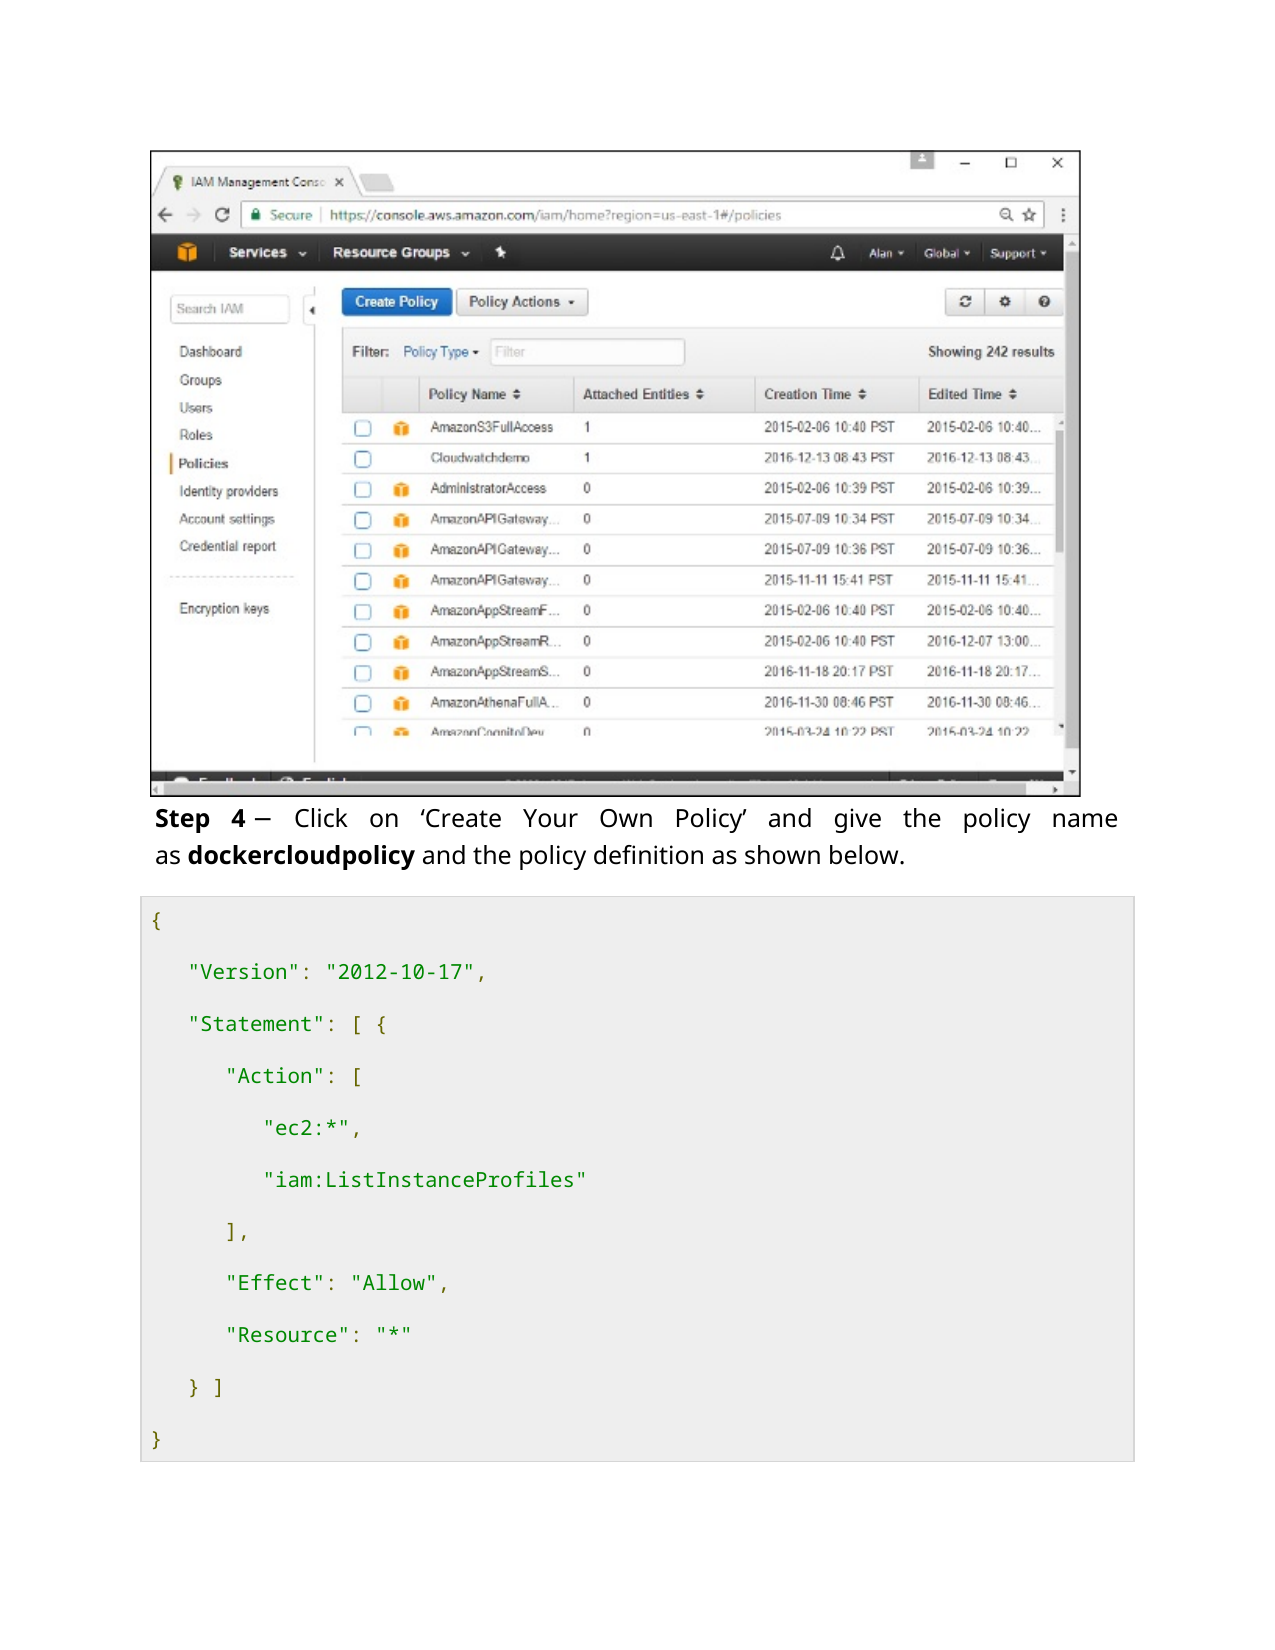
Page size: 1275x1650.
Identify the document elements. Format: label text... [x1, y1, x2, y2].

text "ec2:*", [142, 1103, 1133, 1141]
text "Statement": [ { [142, 999, 1133, 1038]
text Step 4 − Click on ‘Create Your Own Policy’ and give the policy name as dockercloudpolicy and the policy definition as shown below. [155, 797, 1120, 872]
text } ] [142, 1362, 1133, 1401]
text } [142, 1414, 1133, 1461]
text "Action": [ [142, 1051, 1133, 1089]
text "Version": "2012-10-17", [142, 947, 1133, 986]
text "Resource": "*" [142, 1311, 1133, 1349]
text { [142, 897, 1133, 934]
text "Effect": "Allow", [142, 1259, 1133, 1297]
text "iam:ListInstanceProfiles" [142, 1155, 1133, 1193]
text ], [142, 1207, 1133, 1245]
picture [150, 150, 1081, 797]
